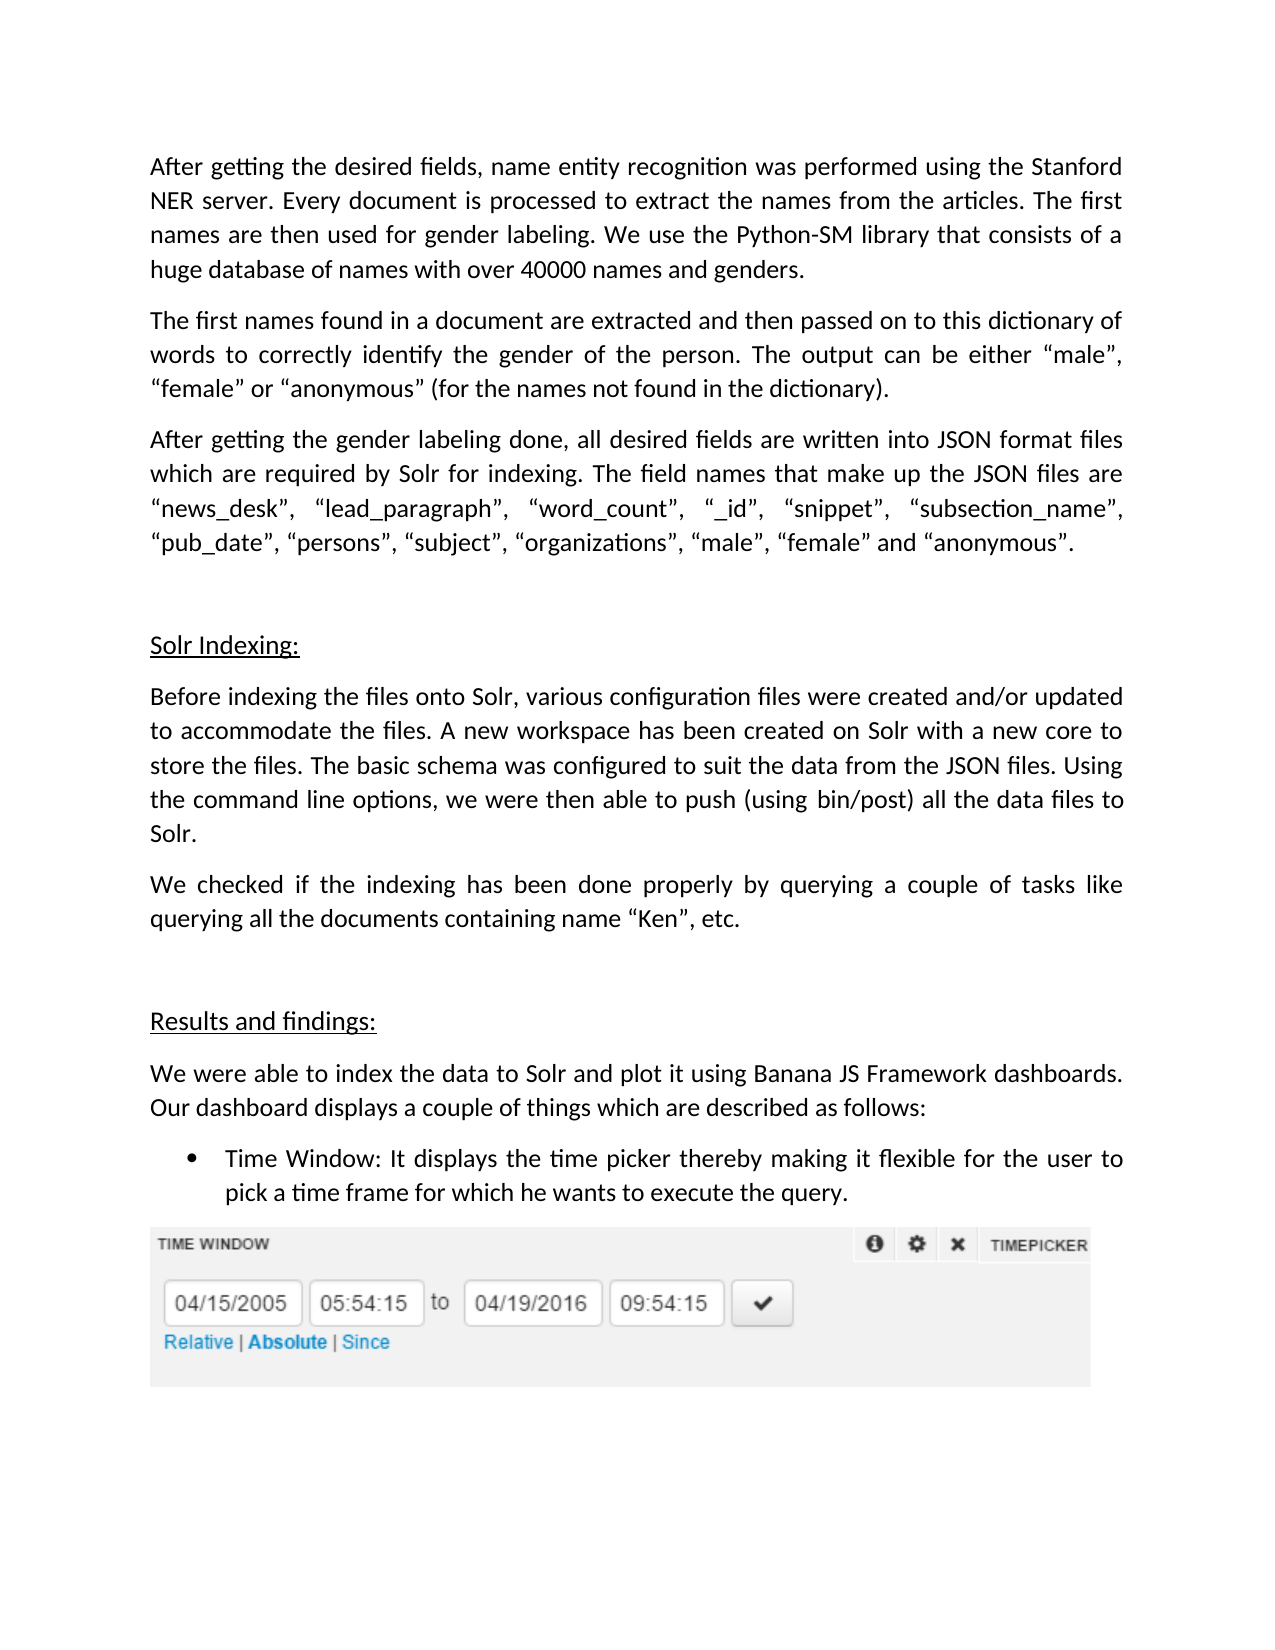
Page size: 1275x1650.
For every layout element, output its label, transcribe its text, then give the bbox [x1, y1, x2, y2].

text The first names found in a document are extracted and then passed on to this dictionary of words to correctly identify the gender of the person. The output can be either “male”, “female” or “anonymous” (for the names not found in the dictionary). [150, 304, 1125, 404]
text After getting the gender labeling done, all desired fields are written into JSON format files which are required by Solr for indexing. The field names that make up the JSON files are “news_desk”, “lead_paragraph”, “word_count”, “_id”, “snippet”, “subsection_name”, “pub_date”, “persons”, “subject”, “organizations”, “male”, “female” and “anonymous”. [150, 423, 1125, 558]
text After getting the desired fields, name entity recognition was performed using the Stanford NER server. Every document is processed to extract the names from the articles. The first names are then used for gender labeling. We use the Python-SM library that consists of a huge database of names with over 40000 names and genders. [150, 150, 1125, 284]
text Solr Indexing: [150, 628, 1125, 661]
text We checked if the indexing has been done properly by querying a couple of tasks like querying all the documents containing name “Ken”, etc. [150, 868, 1125, 934]
text Before indexing the files onto Solr, various configuration files were created and/or updated to accommodate the files. A new workspace has been created on Solr with a new core to store the files. The basic schema was configured to suit the data from the JSON files. Using the command line options, we were then able to push (using bin/post) all the data files to Solr. [150, 680, 1125, 849]
picture [150, 1227, 1091, 1387]
list Time Window: It displays the time picker thereby making it flexible for the user to pick a time frame for which he wants to execute the query. [187, 1142, 1125, 1208]
text Results and findings: [150, 1004, 1125, 1037]
text We were able to index the data to Solr and plot it using Banana JS Framework dashboards. Our dashboard displays a couple of things which are described as follows: [150, 1057, 1125, 1123]
